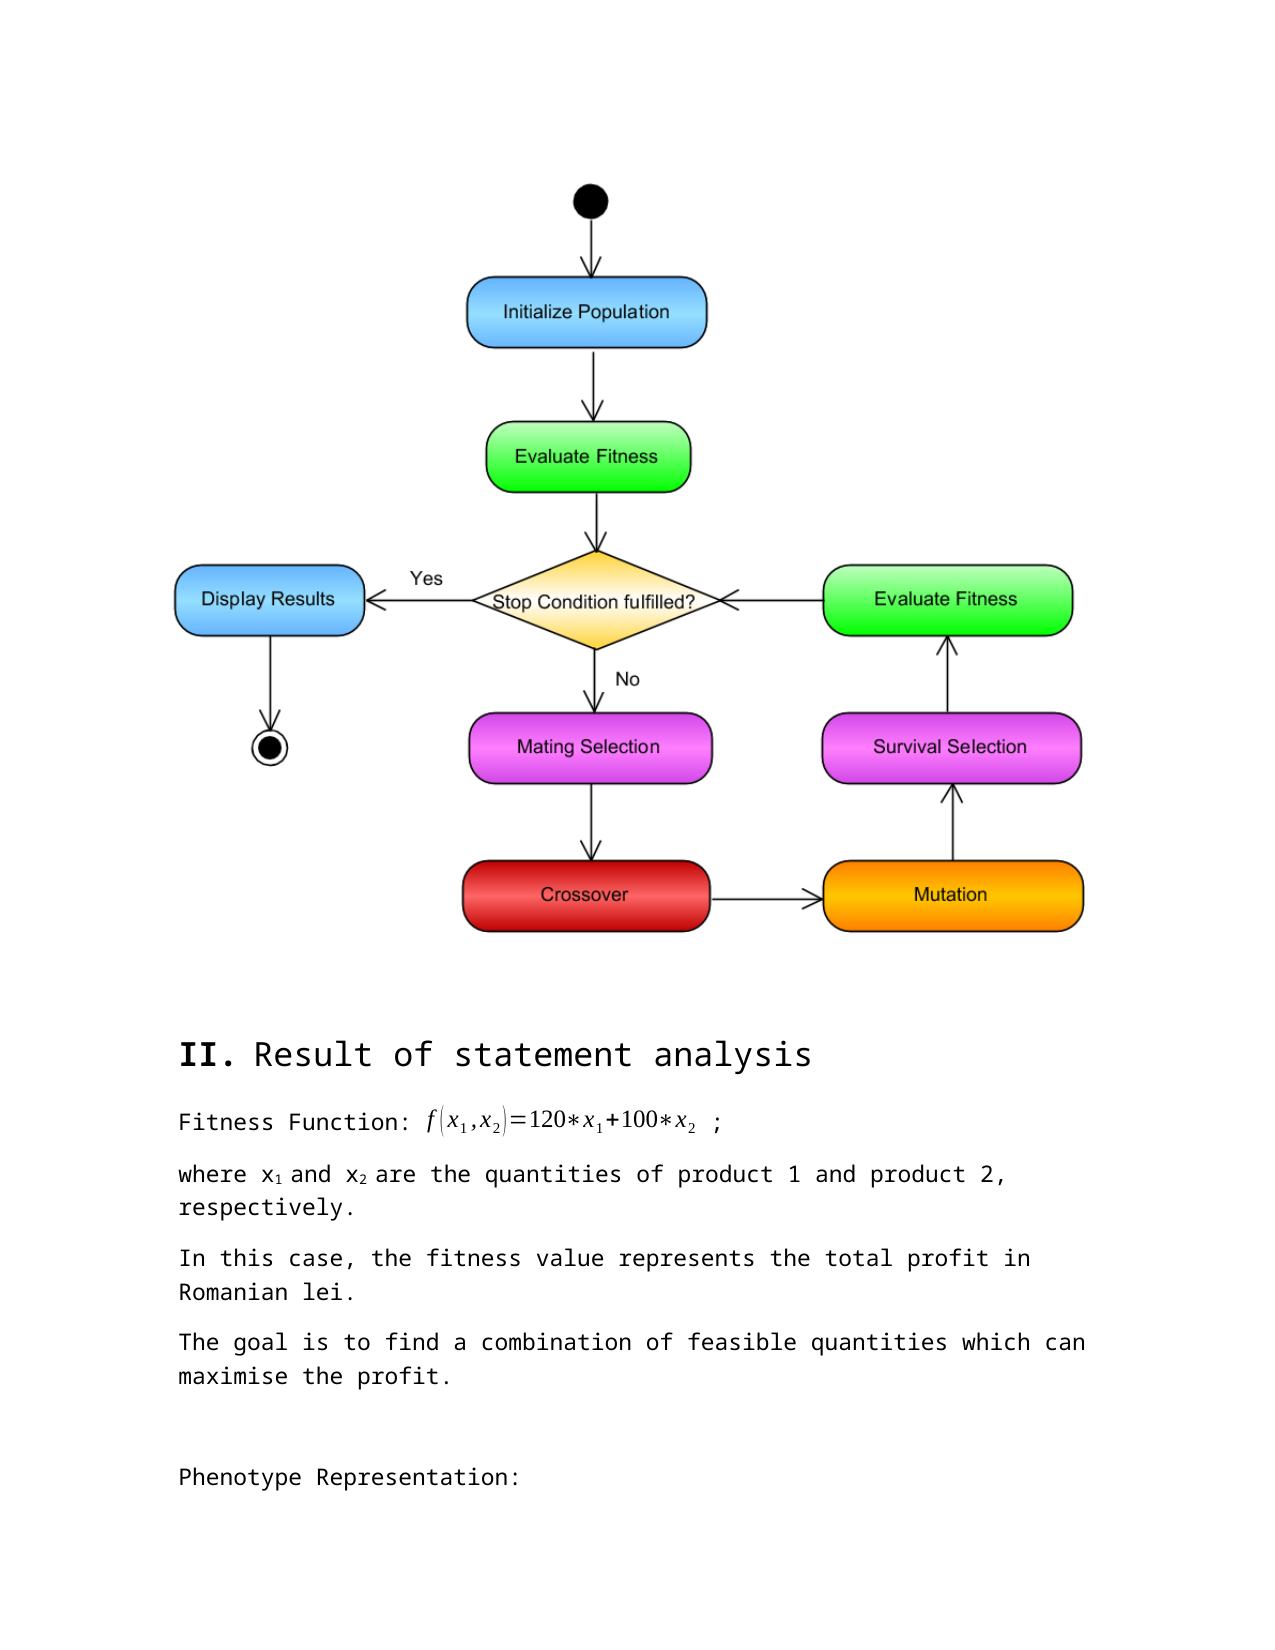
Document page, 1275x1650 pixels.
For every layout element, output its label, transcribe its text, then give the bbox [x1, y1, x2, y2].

picture [150, 150, 1131, 962]
text Fitness Function: ; [178, 1104, 1125, 1138]
list Result of statement analysis [178, 1031, 1125, 1076]
text Phenotype Representation: [178, 1461, 1125, 1492]
text The goal is to find a combination of feasible quantities which can maximise the profit. [178, 1326, 1125, 1391]
text where x1 and x2 are the quantities of product 1 and product 2, respectively. [178, 1158, 1125, 1223]
text In this case, the fitness value represents the total profit in Romanian lei. [178, 1242, 1125, 1307]
